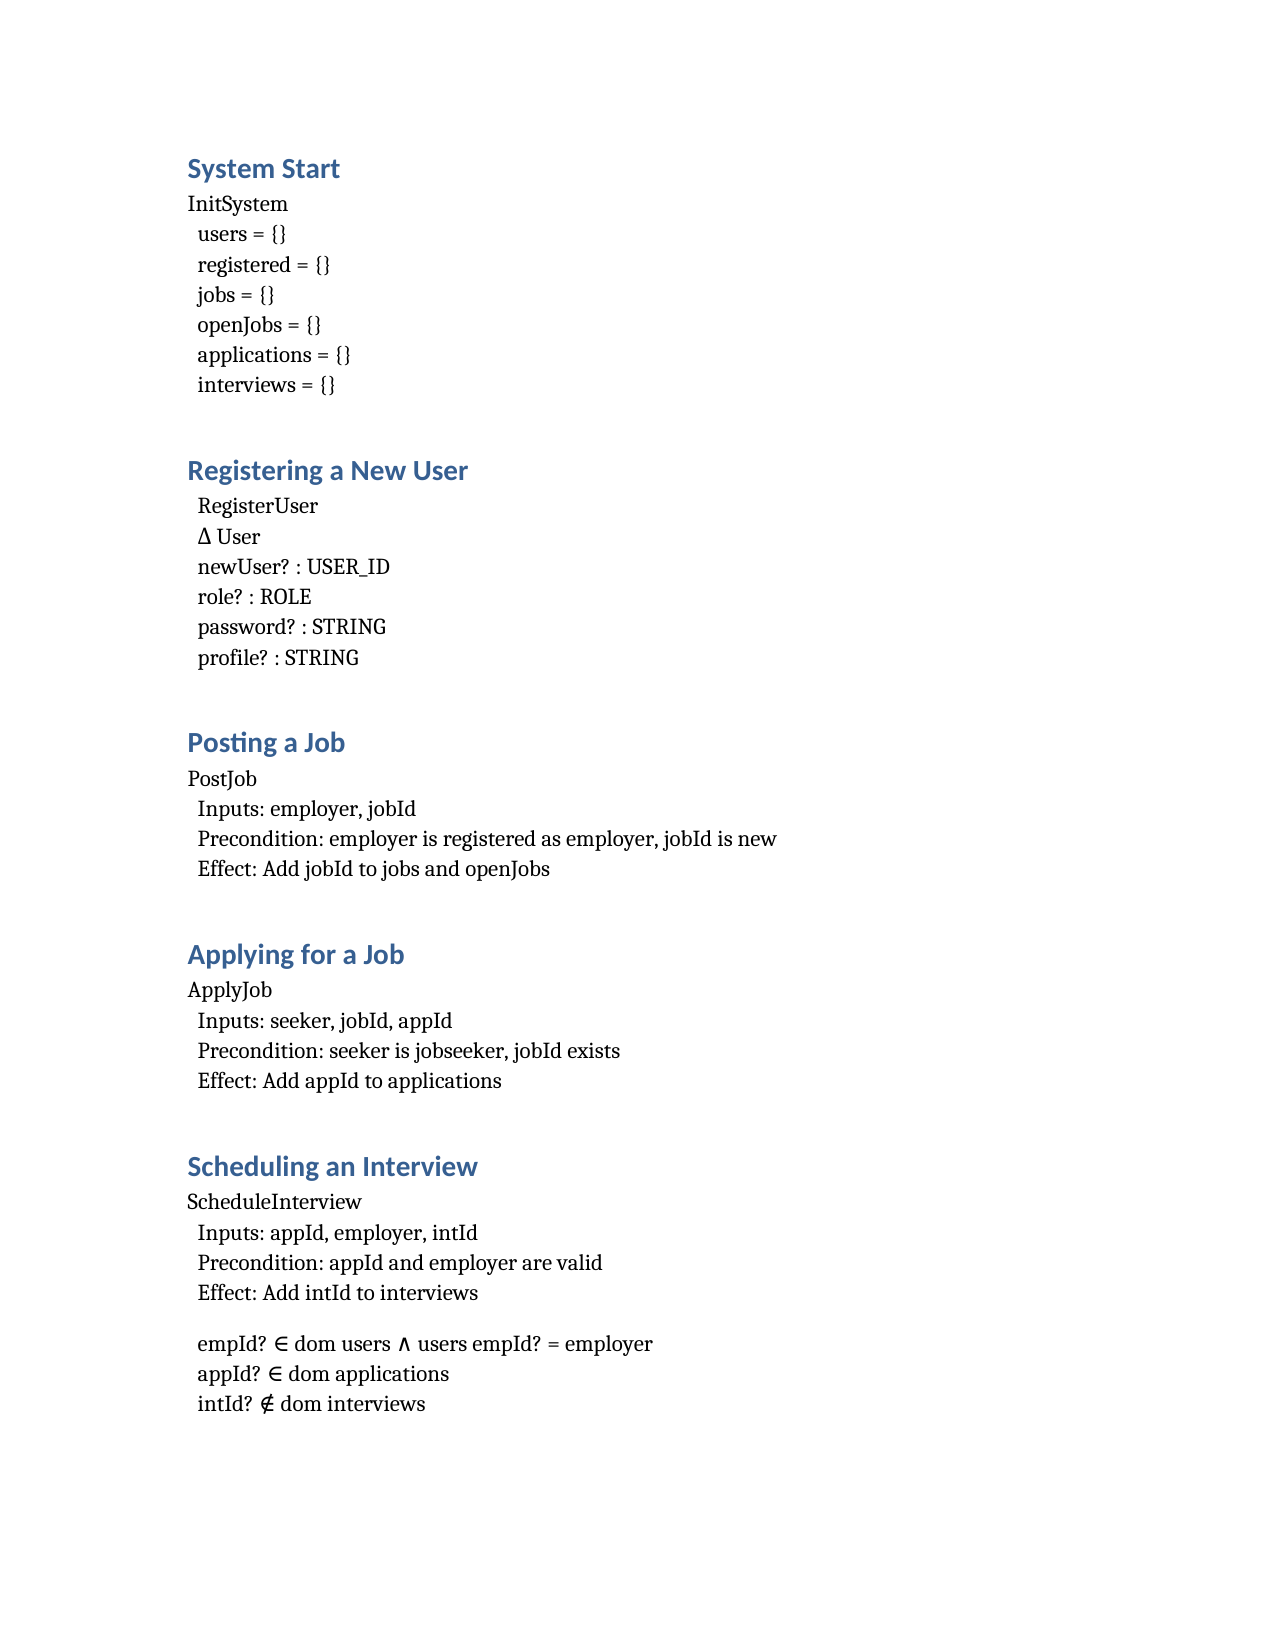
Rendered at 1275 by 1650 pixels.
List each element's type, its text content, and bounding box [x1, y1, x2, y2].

subtitle Scheduling an Interview [187, 1148, 1087, 1184]
text InitSystem users = {} registered = {} jobs = {} openJobs = {} applications = {} interviews = {} [187, 191, 1087, 398]
subtitle Posting a Job [187, 724, 1087, 760]
subtitle Registering a New User [187, 452, 1087, 488]
subtitle System Start [187, 150, 1087, 186]
text ScheduleInterview Inputs: appId, employer, intId Precondition: appId and employer are valid Effect: Add intId to interviews [187, 1189, 1087, 1306]
text RegisterUser Δ User newUser? : USER_ID role? : ROLE password? : STRING profile? : STRING [187, 493, 1087, 671]
subtitle Applying for a Job [187, 936, 1087, 972]
text empId? ∈ dom users ∧ users empId? = employer appId? ∈ dom applications intId? ∉ dom interviews [187, 1331, 1087, 1417]
text ApplyJob Inputs: seeker, jobId, appId Precondition: seeker is jobseeker, jobId exists Effect: Add appId to applications [187, 977, 1087, 1094]
text PostJob Inputs: employer, jobId Precondition: employer is registered as employer, jobId is new Effect: Add jobId to jobs and openJobs [187, 766, 1087, 882]
